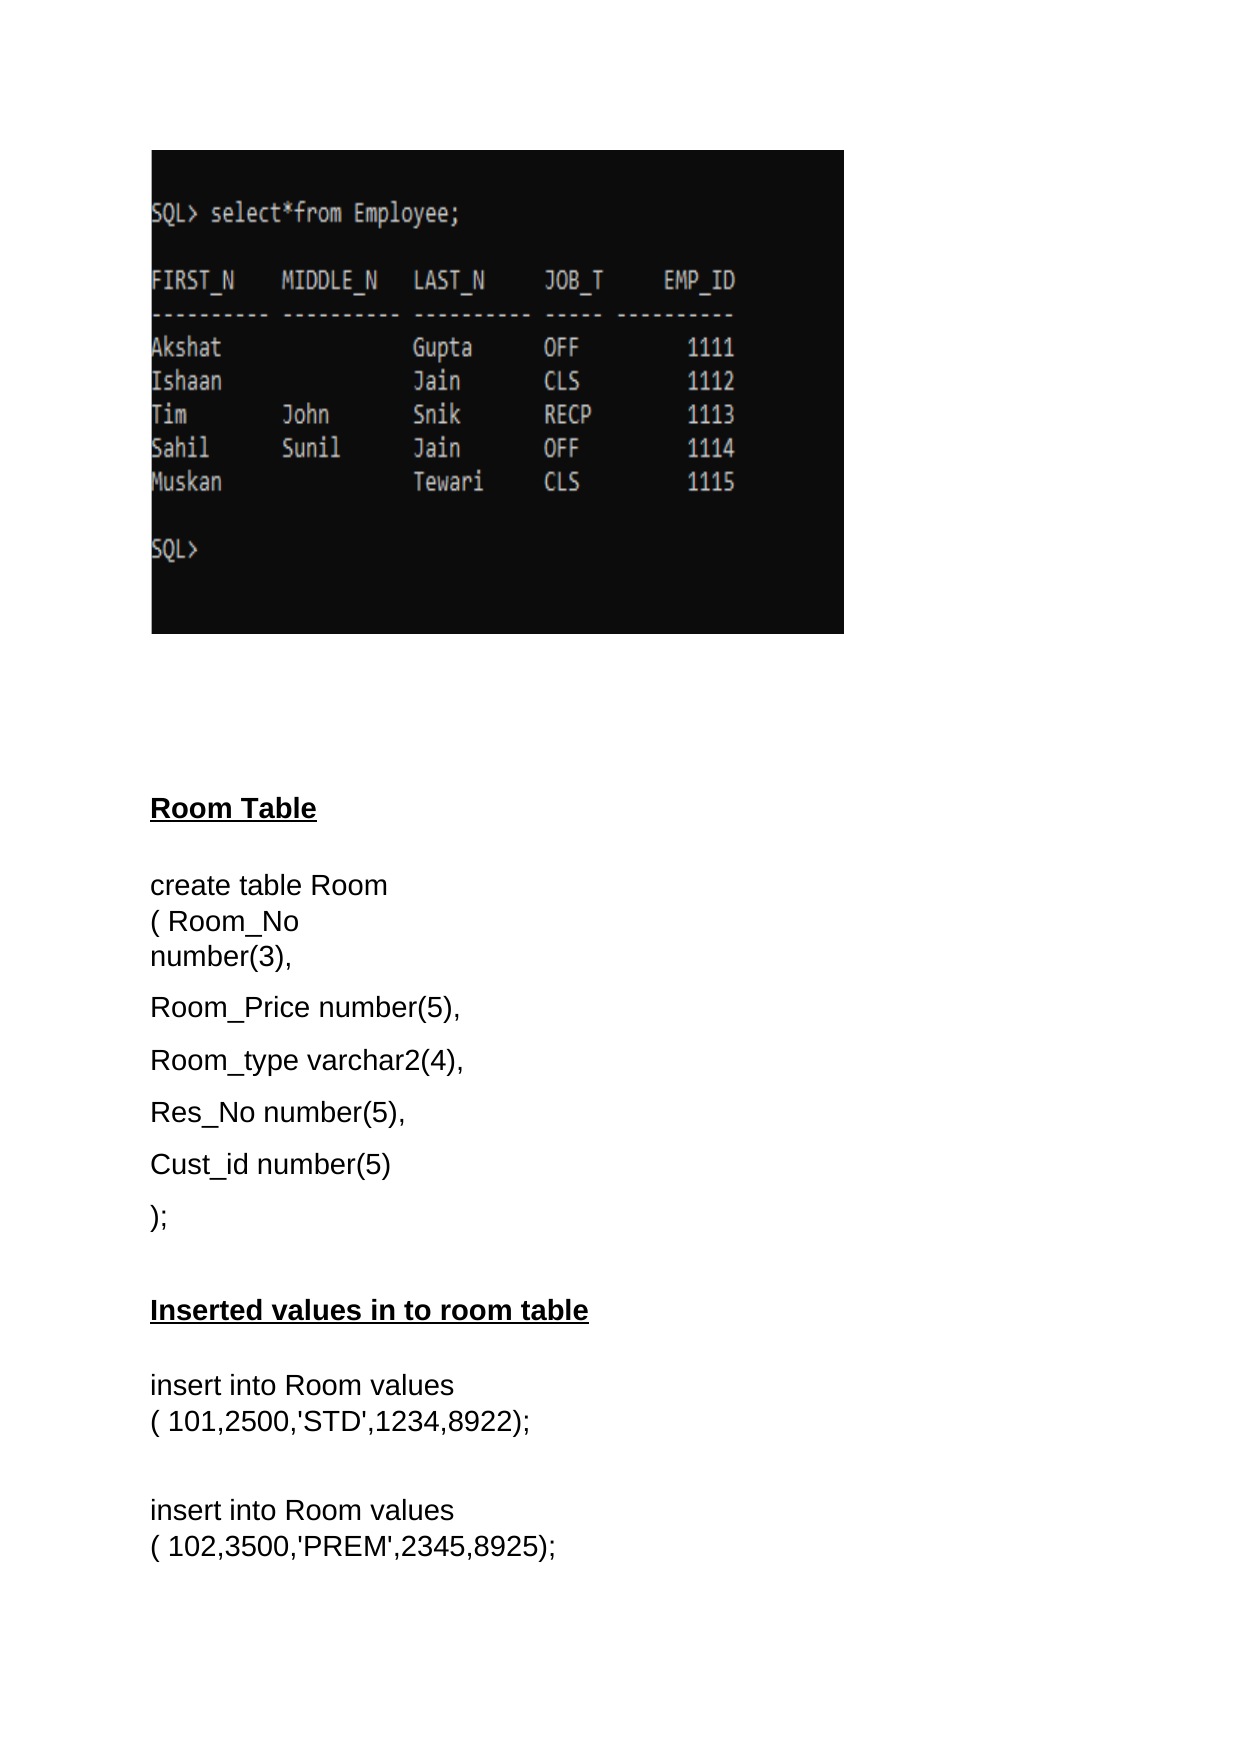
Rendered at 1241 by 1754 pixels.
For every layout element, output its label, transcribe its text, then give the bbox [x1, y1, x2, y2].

text Room_Price number(5), Room_type varchar2(4), Res_No number(5), Cust_id number(5) [150, 990, 491, 1181]
picture [151, 150, 844, 634]
text ( 102,3500,'PREM',2345,8925); [150, 1528, 1103, 1562]
text insert into Room values [150, 1493, 1103, 1527]
subtitle Inserted values in to room table [150, 1293, 1103, 1327]
text create table Room ( Room_No number(3), [150, 868, 391, 972]
text insert into Room values [150, 1368, 1103, 1402]
text ( 101,2500,'STD',1234,8922); [150, 1403, 1103, 1437]
text ); [150, 1199, 1103, 1233]
subtitle Room Table [150, 791, 1103, 825]
